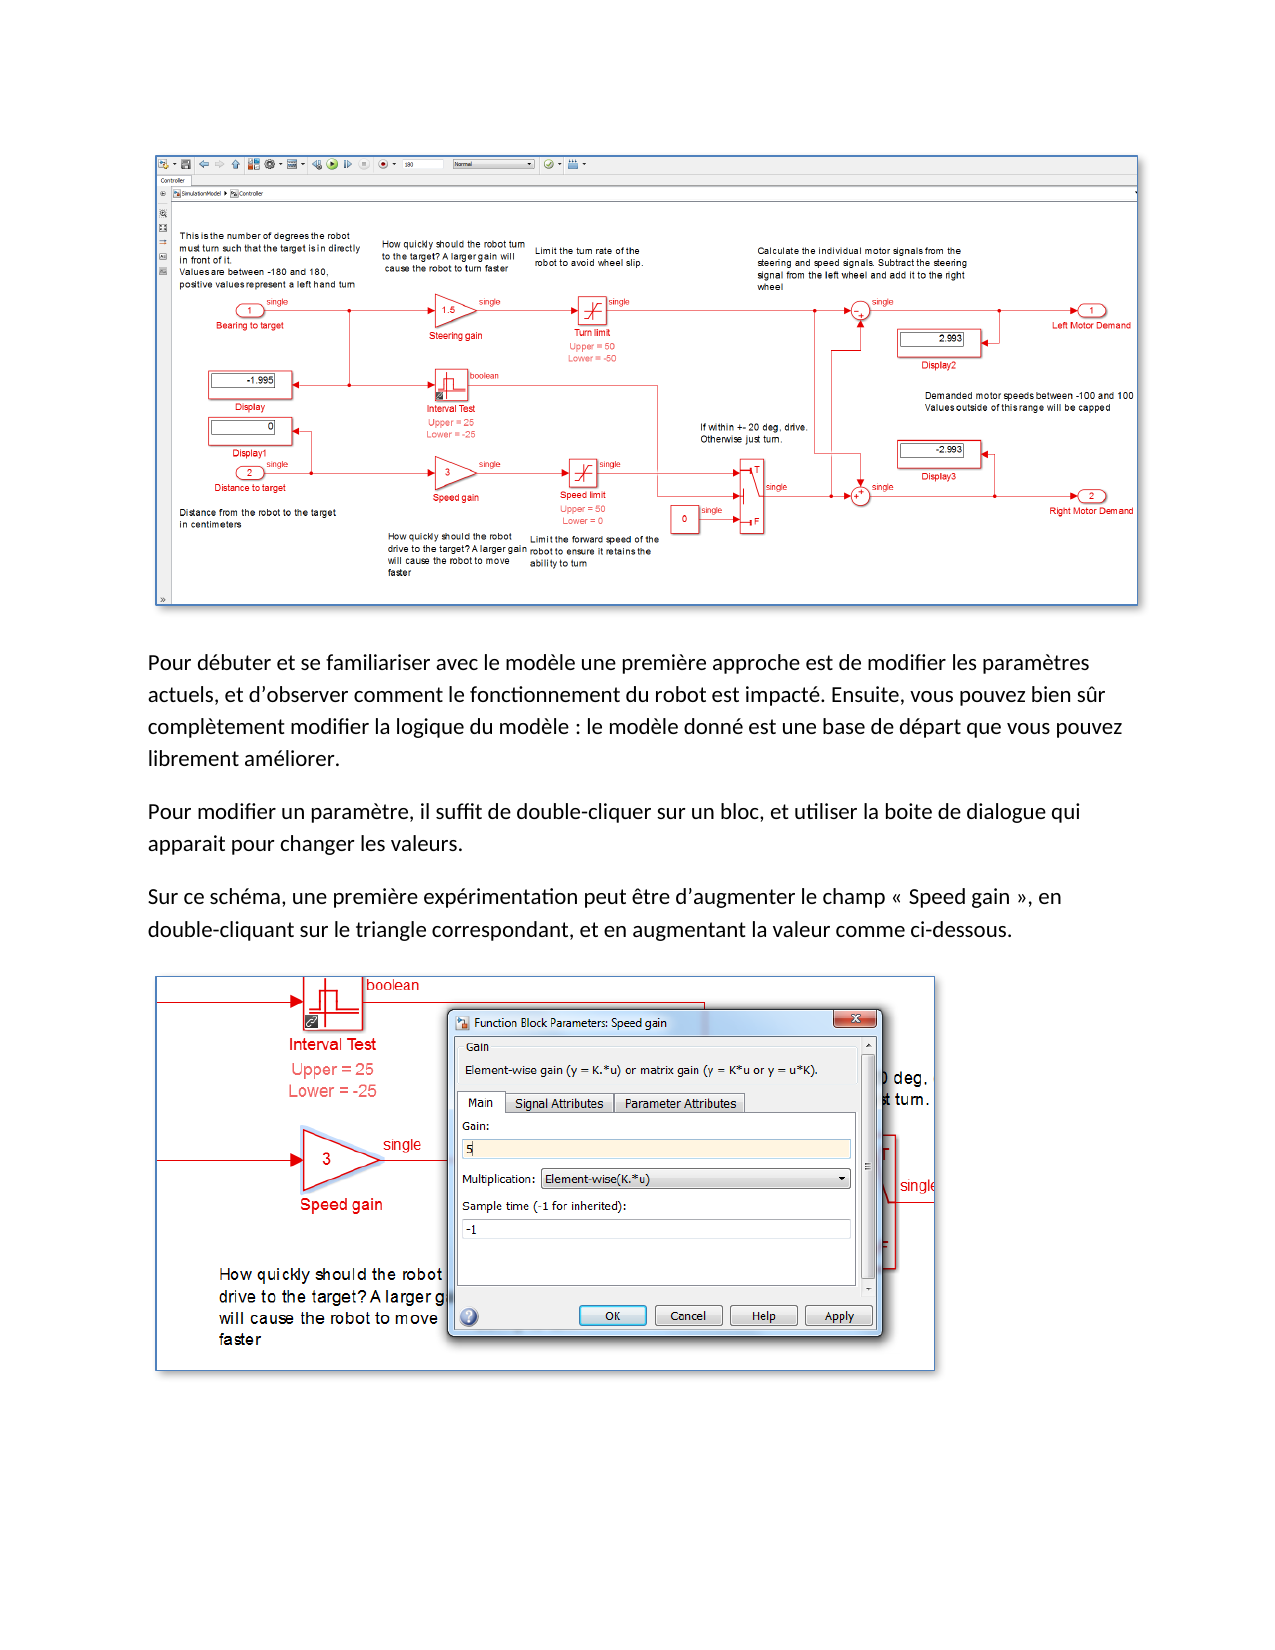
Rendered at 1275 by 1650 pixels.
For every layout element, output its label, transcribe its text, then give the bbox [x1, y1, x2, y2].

text Sur ce schéma, une première expérimentation peut être d’augmenter le champ « Speed gain », en double-cliquant sur le triangle correspondant, et en augmentant la valeur comme ci-dessous. [148, 882, 1127, 943]
text Pour débuter et se familiariser avec le modèle une première approche est de modifier les paramètres actuels, et d’observer comment le fonctionnement du robot est impacté. Ensuite, vous pouvez bien sûr complètement modifier la logique du modèle : le modèle donné est une base de départ que vous pouvez librement améliorer. [148, 648, 1127, 772]
picture [157, 157, 1137, 604]
text Pour modifier un paramètre, il suffit de double-cliquer sur un bloc, et utiliser la boite de dialogue qui apparait pour changer les valeurs. [148, 797, 1127, 857]
picture [157, 977, 934, 1370]
